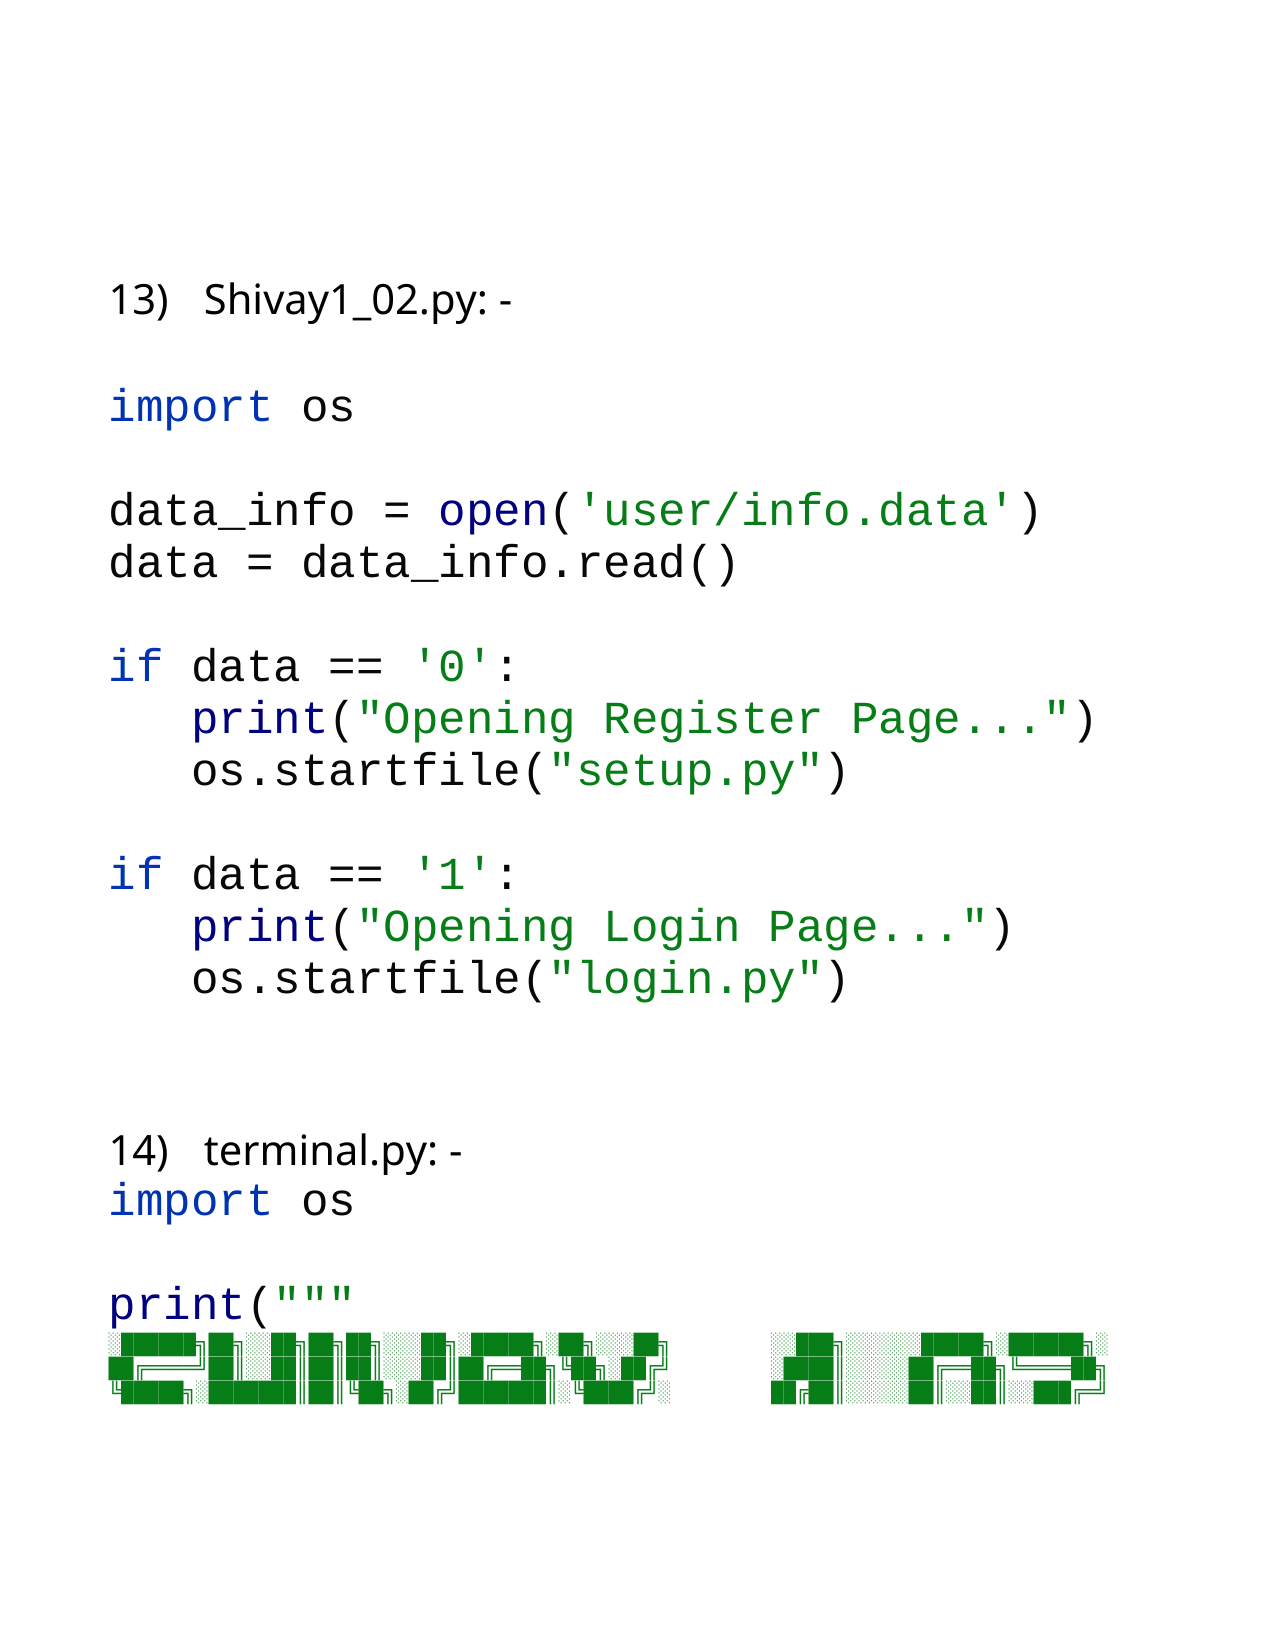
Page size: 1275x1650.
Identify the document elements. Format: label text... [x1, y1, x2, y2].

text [108, 1177, 1135, 1404]
list terminal.py: - [108, 1121, 1135, 1177]
text import os data_info = open('user/info.data') data = data_info.read() if data == '0': print("Opening Register Page...") os.startfile("setup.py") if data == '1': print("Opening Login Page...") os.startfile("login.py") [108, 383, 1135, 1007]
list Shivay1_02.py: - [108, 270, 1135, 327]
